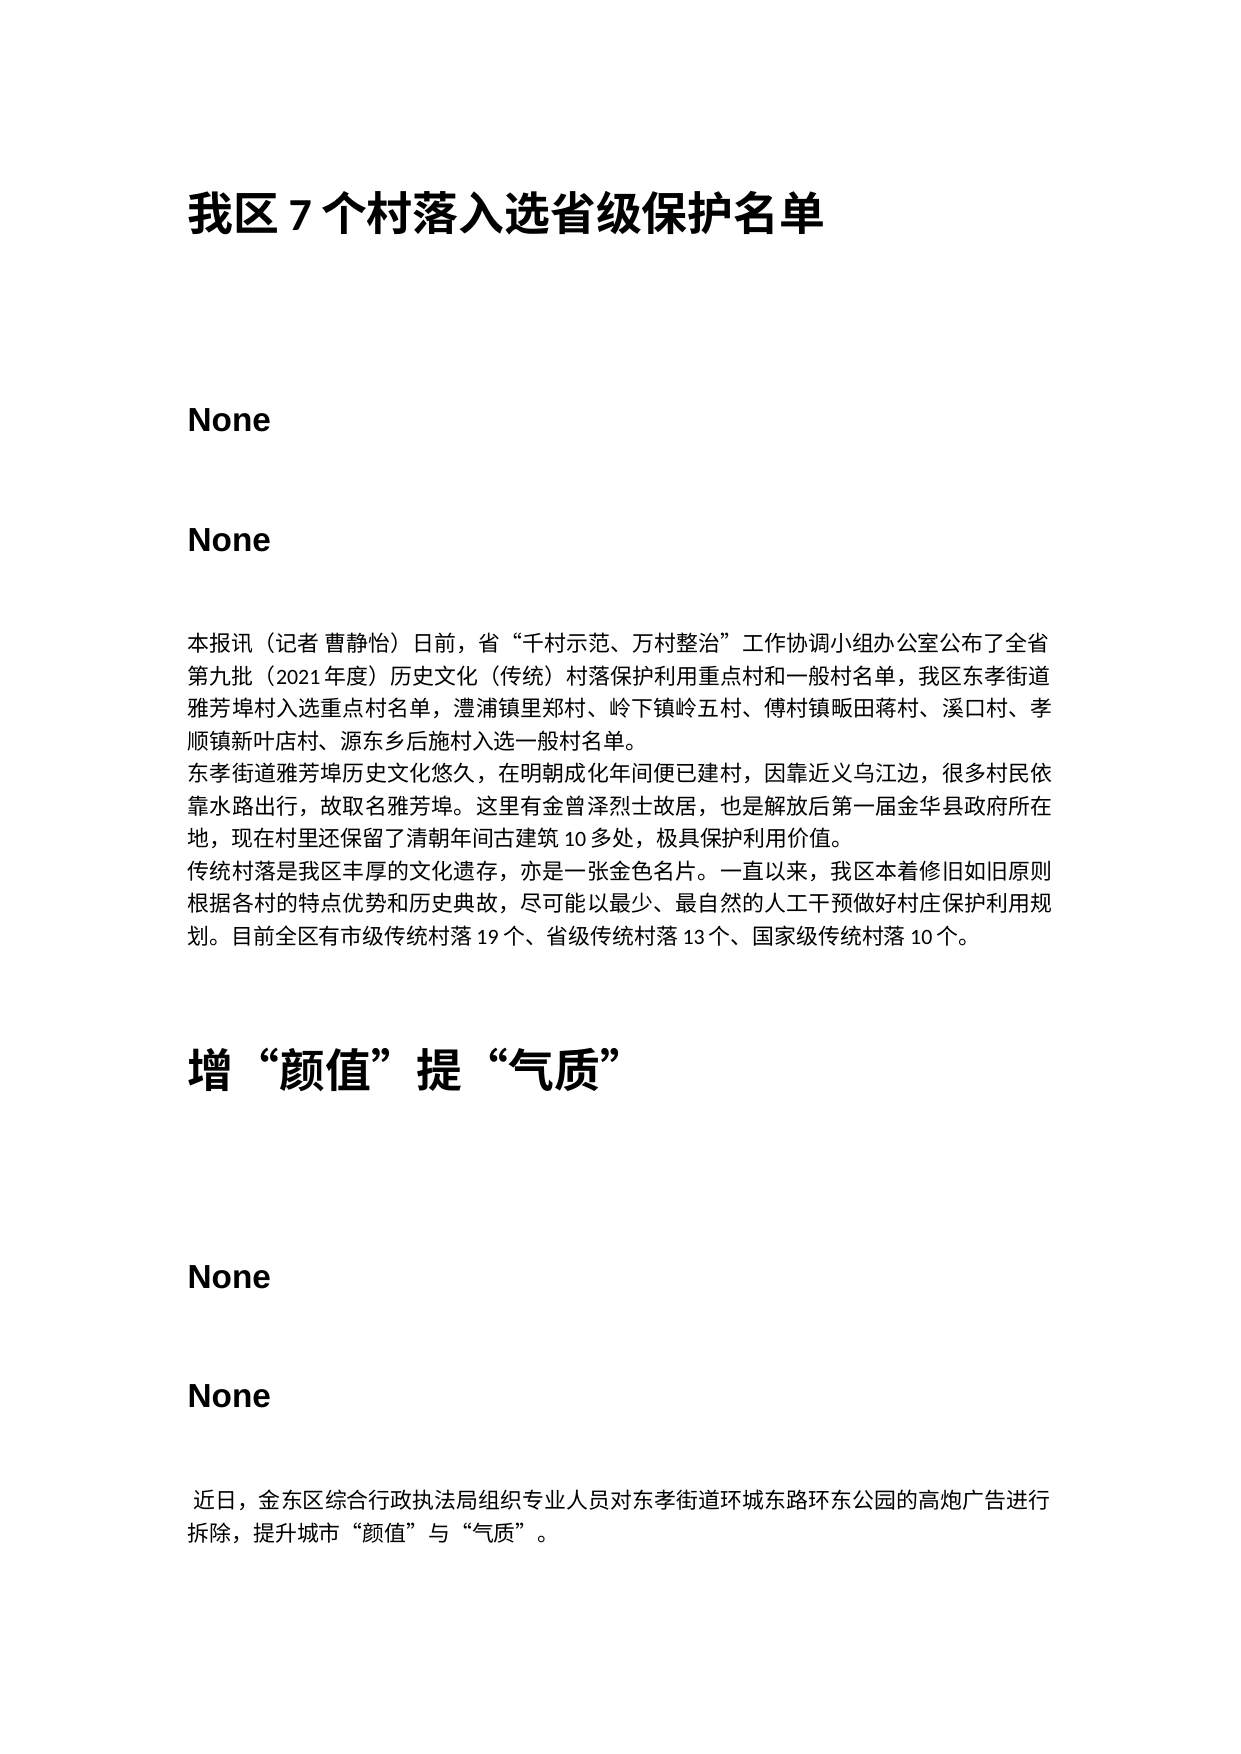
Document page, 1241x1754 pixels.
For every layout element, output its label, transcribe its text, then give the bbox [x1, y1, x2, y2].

text 近日，金东区综合行政执法局组织专业人员对东孝街道环城东路环东公园的高炮广告进行拆除，提升城市“颜值”与“气质”。 [187, 1483, 1053, 1548]
subtitle None [187, 1244, 1053, 1309]
text 传统村落是我区丰厚的文化遗存，亦是一张金色名片。一直以来，我区本着修旧如旧原则，根据各村的特点优势和历史典故，尽可能以最少、最自然的人工干预做好村庄保护利用规划。目前全区有市级传统村落19个、省级传统村落13个、国家级传统村落10个。 [187, 853, 1053, 951]
subtitle None [187, 387, 1053, 452]
subtitle 我区7个村落入选省级保护名单 [187, 162, 1053, 259]
subtitle None [187, 506, 1053, 571]
subtitle None [187, 1363, 1053, 1428]
text 东孝街道雅芳埠历史文化悠久，在明朝成化年间便已建村，因靠近义乌江边，很多村民依靠水路出行，故取名雅芳埠。这里有金曾泽烈士故居，也是解放后第一届金华县政府所在地，现在村里还保留了清朝年间古建筑10多处，极具保护利用价值。 [187, 756, 1053, 853]
text 本报讯（记者 曹静怡）日前，省“千村示范、万村整治”工作协调小组办公室公布了全省第九批（2021年度）历史文化（传统）村落保护利用重点村和一般村名单，我区东孝街道雅芳埠村入选重点村名单，澧浦镇里郑村、岭下镇岭五村、傅村镇畈田蒋村、溪口村、孝顺镇新叶店村、源东乡后施村入选一般村名单。 [187, 626, 1053, 756]
subtitle 增“颜值”提“气质” [187, 1019, 1053, 1116]
